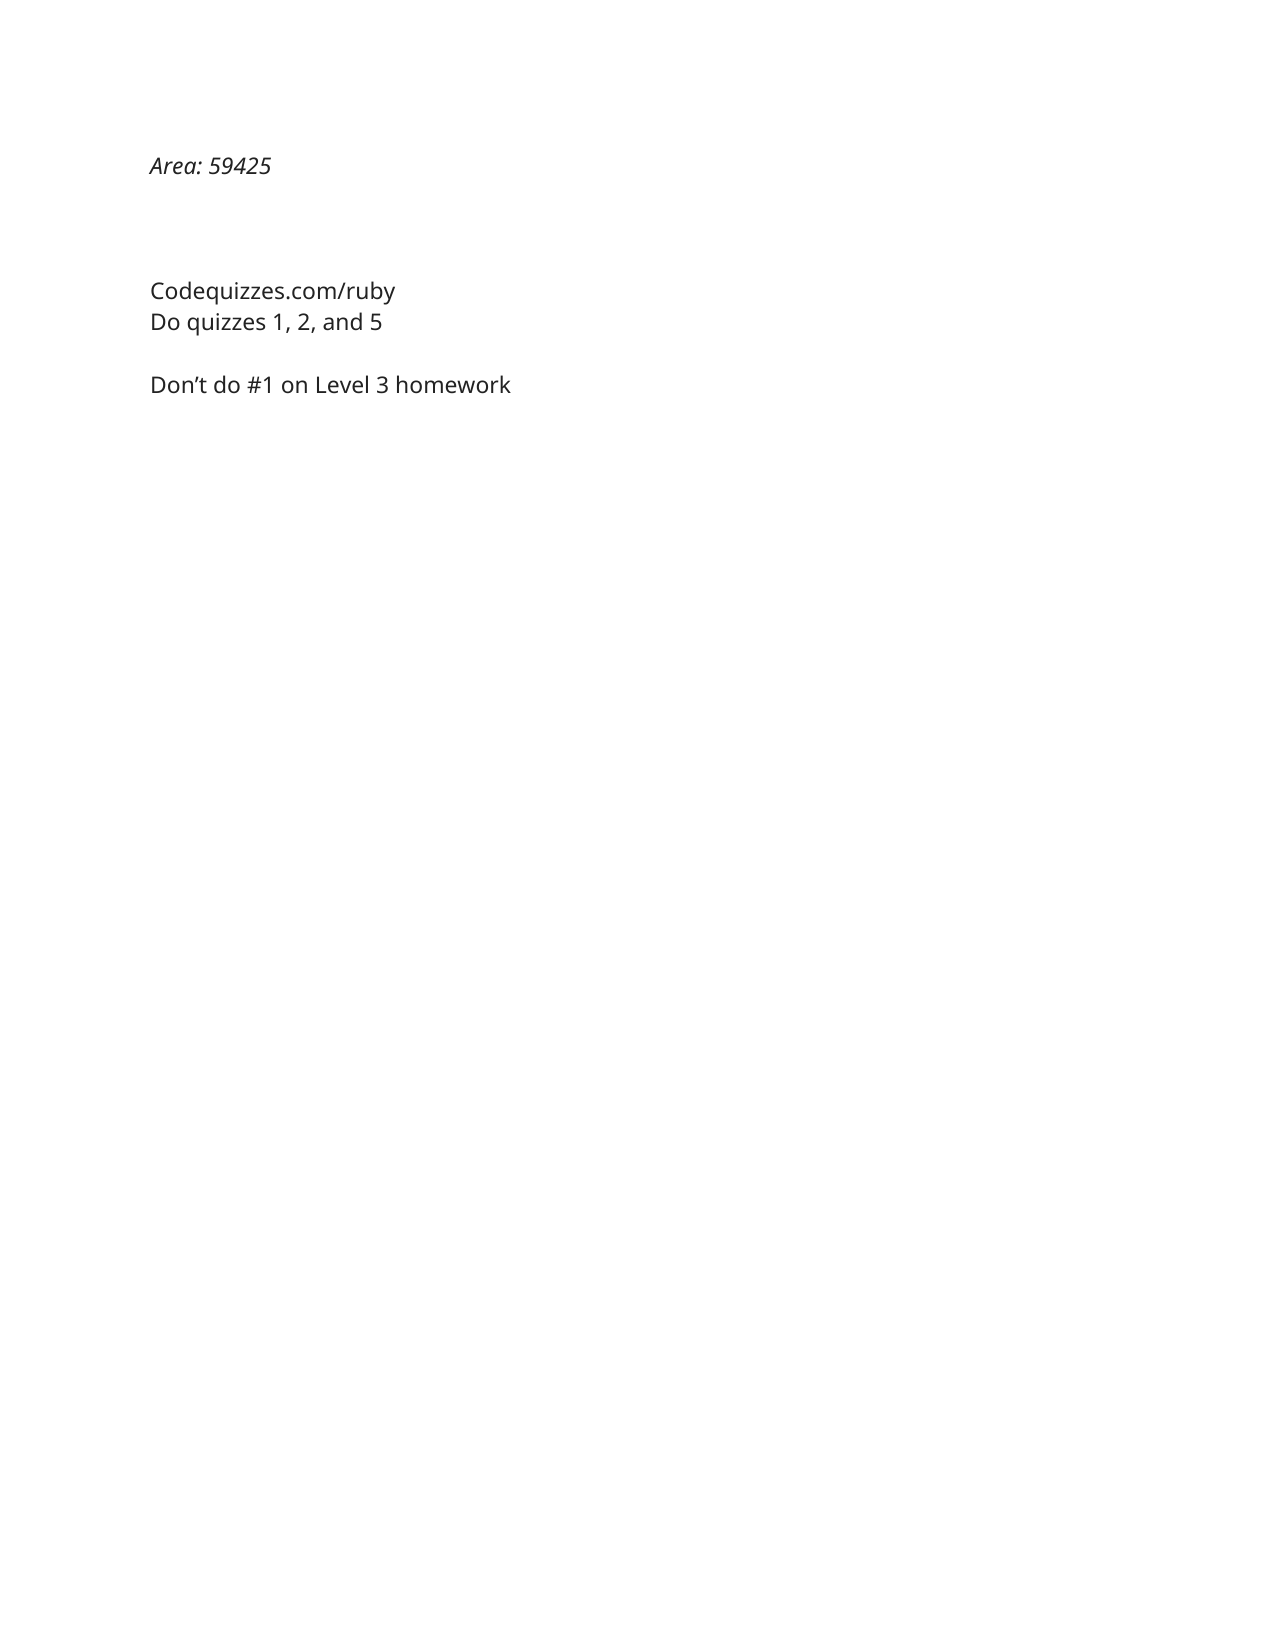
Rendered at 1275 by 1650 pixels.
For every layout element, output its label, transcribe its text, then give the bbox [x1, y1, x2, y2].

text Do quizzes 1, 2, and 5 [150, 306, 1125, 337]
text Codequizzes.com/ruby [150, 275, 1125, 306]
text Don’t do #1 on Level 3 homework [150, 369, 1125, 400]
text Area: 59425 [150, 150, 1125, 181]
